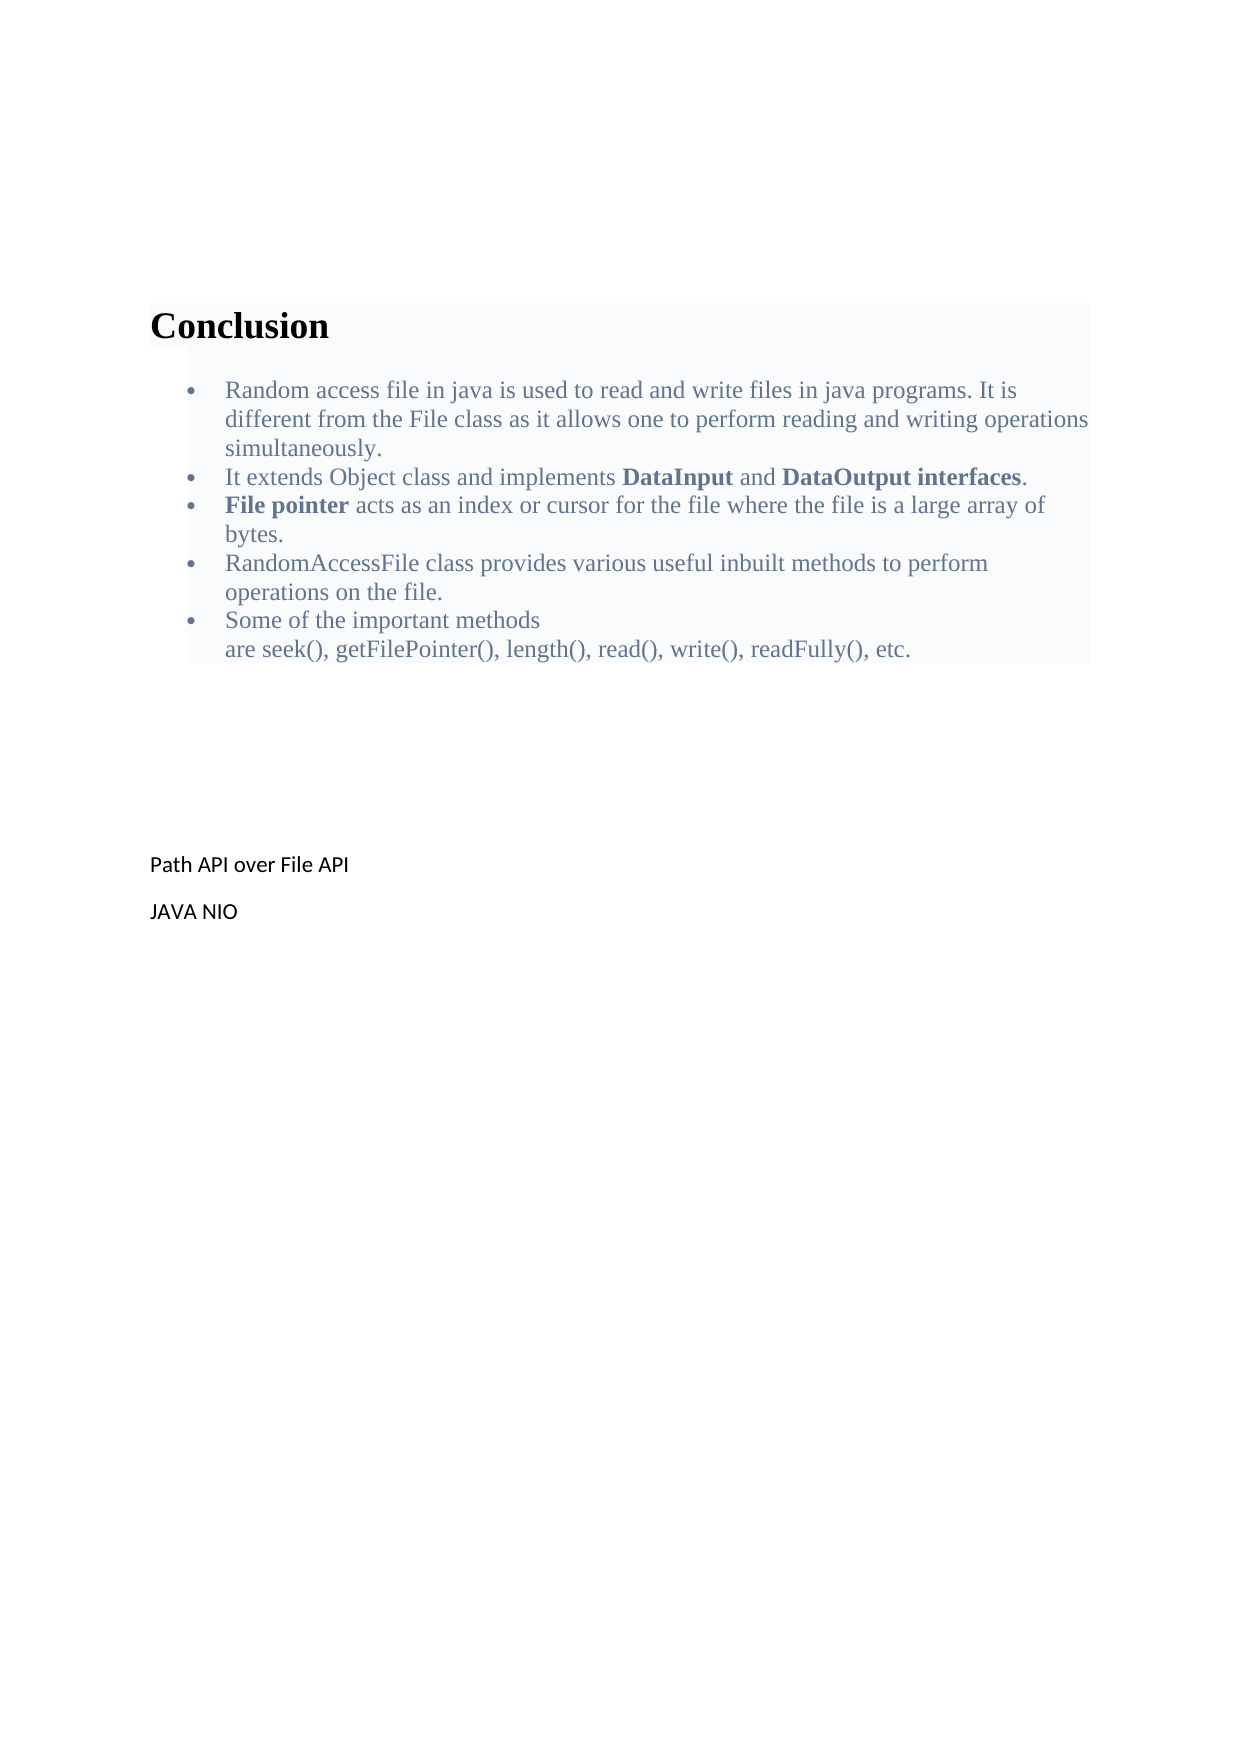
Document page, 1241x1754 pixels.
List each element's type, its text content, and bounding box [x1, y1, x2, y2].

list Random access file in java is used to read and write files in java programs. It is different from the File class as it allows one to perform reading and writing operations simultaneously. [187, 375, 1090, 462]
list File pointer acts as an index or cursor for the file where the file is a large array of bytes. [187, 490, 1090, 548]
list RandomAccessFile class provides various useful inbuilt methods to perform operations on the file. [187, 548, 1090, 605]
text Conclusion [150, 303, 1090, 346]
list Some of the important methods are seek(), getFilePointer(), length(), read(), write(), readFully(), etc. [187, 605, 1090, 663]
text Path API over File API [150, 850, 1090, 878]
text JAVA NIO [150, 897, 1090, 925]
list It extends Object class and implements DataInput and DataOutput interfaces. [187, 462, 1090, 490]
